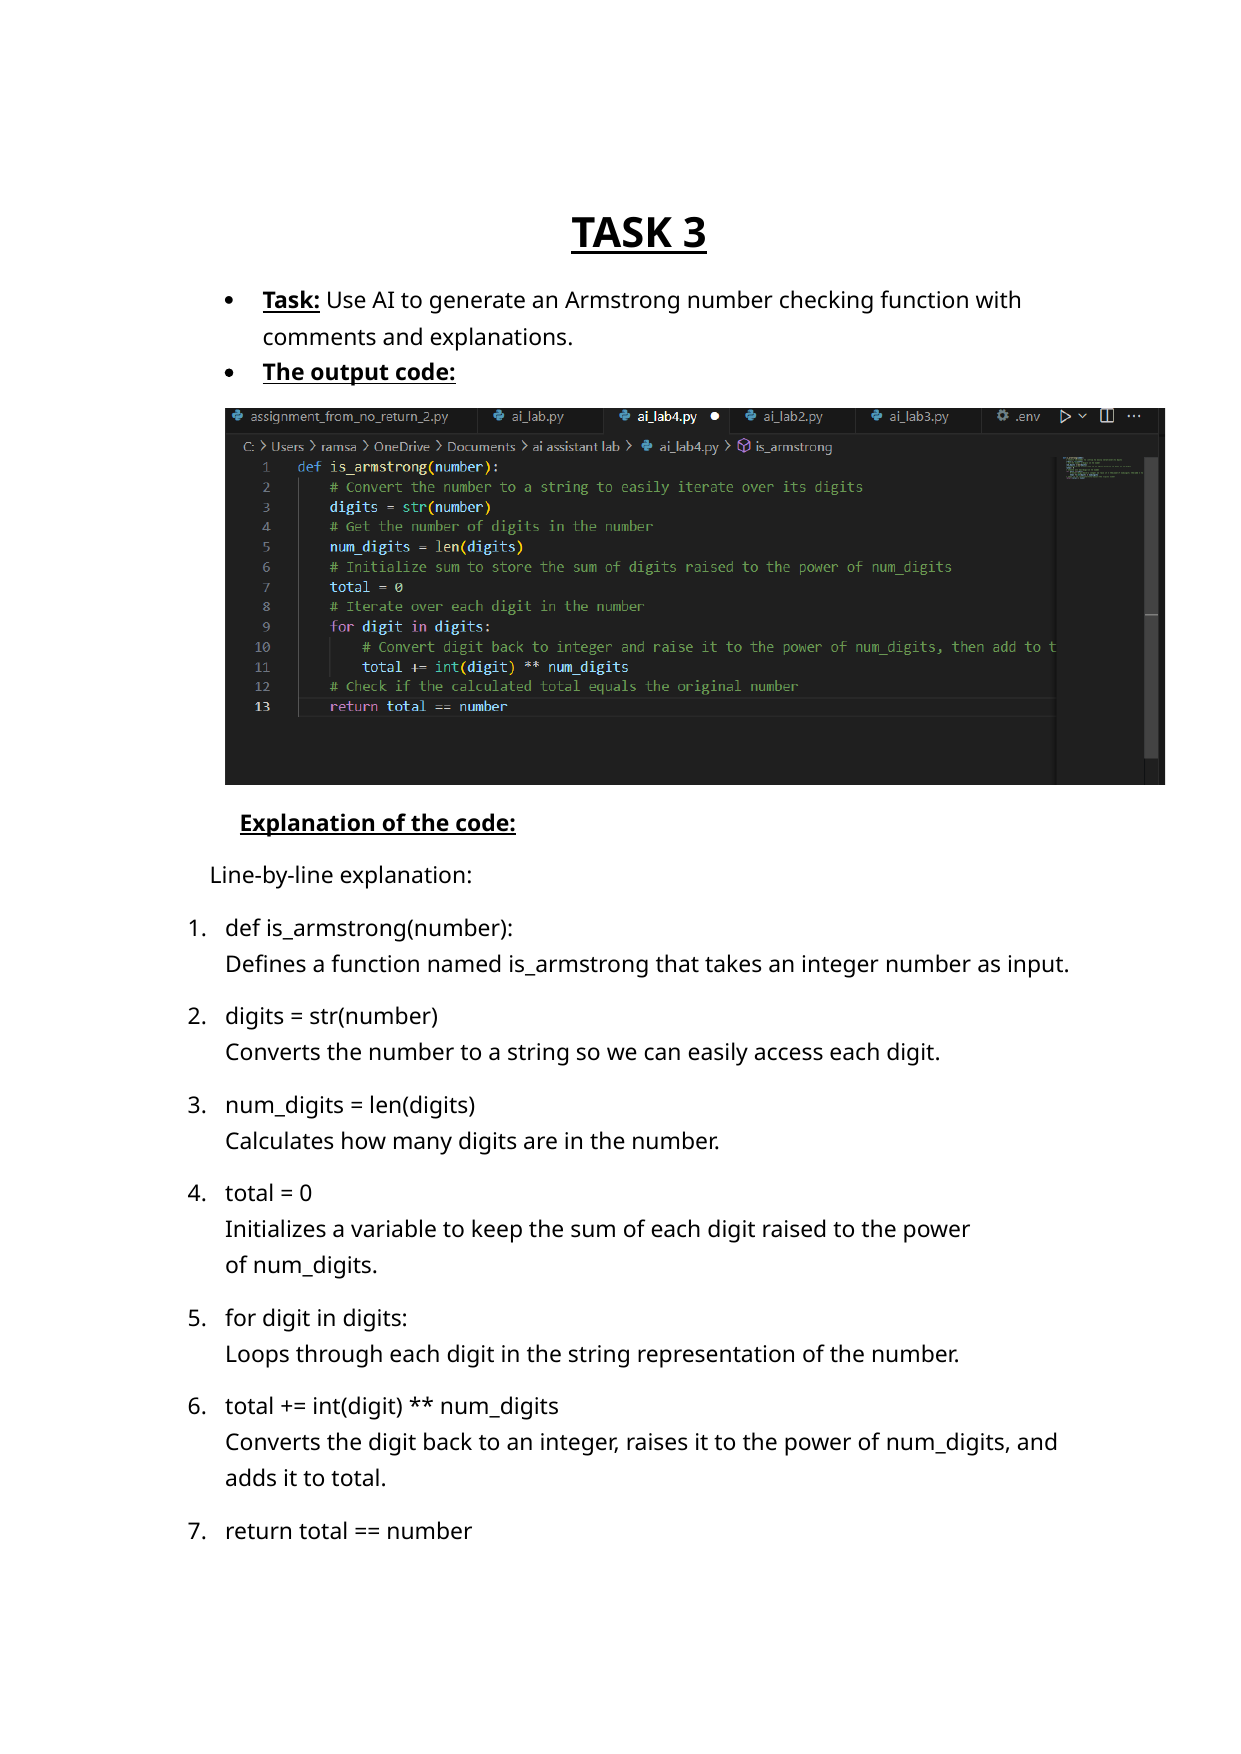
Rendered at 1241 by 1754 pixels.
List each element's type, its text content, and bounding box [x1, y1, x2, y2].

text Explanation of the code: [150, 806, 1090, 838]
text TASK 3 [187, 203, 1090, 259]
list total = 0 Initializes a variable to keep the sum of each digit raised to the power of num_digits. [187, 1177, 1090, 1280]
list The output code: [225, 356, 1090, 388]
list Task: Use AI to generate an Armstrong number checking function with comments and explanations. [225, 284, 1090, 352]
list return total == number [187, 1515, 1090, 1546]
list def is_armstrong(number): Defines a function named is_armstrong that takes an integer number as input. [187, 912, 1090, 979]
list total += int(digit) ** num_digits Converts the digit back to an integer, raises it to the power of num_digits, and adds it to total. [187, 1390, 1090, 1493]
text Line-by-line explanation: [150, 859, 1090, 890]
picture [225, 408, 1166, 785]
list num_digits = len(digits) Calculates how many digits are in the number. [187, 1089, 1090, 1156]
list digits = str(number) Converts the number to a string so we can easily access each digit. [187, 1000, 1090, 1067]
list for digit in digits: Loops through each digit in the string representation of the number. [187, 1302, 1090, 1369]
